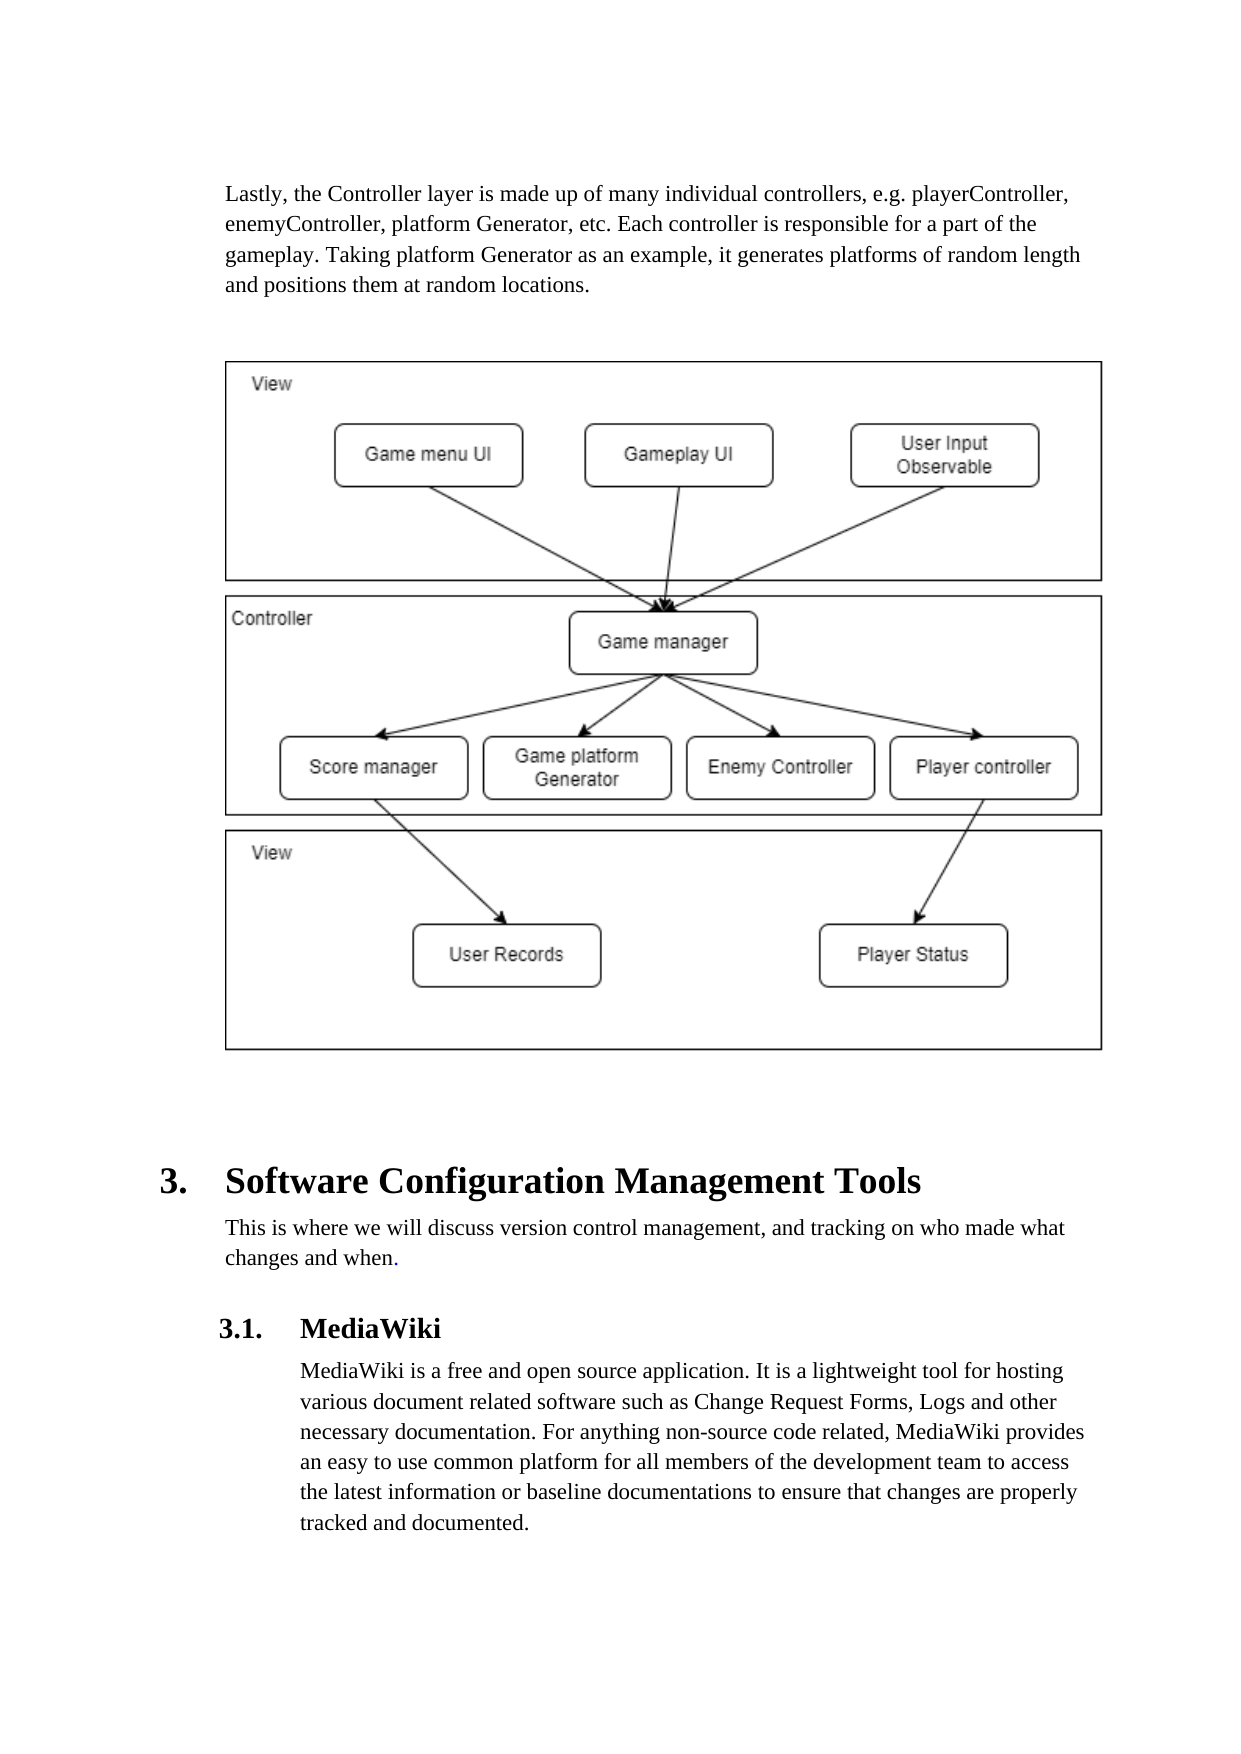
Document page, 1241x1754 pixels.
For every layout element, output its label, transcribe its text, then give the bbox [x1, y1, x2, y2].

text This is where we will discuss version control management, and tracking on who made what changes and when. [225, 1214, 1090, 1270]
picture [225, 361, 1104, 1052]
text MediaWiki is a free and open source application. It is a lightweight tool for hosting various document related software such as Change Request Forms, Logs and other necessary documentation. For anything non-source code related, MediaWiki provides an easy to use common platform for all members of the development team to access the latest information or baseline documentations to ensure that changes are properly tracked and documented. [300, 1358, 1090, 1535]
subtitle Software Configuration Management Tools [187, 1158, 1090, 1201]
text Lastly, the Controller layer is made up of many individual controllers, e.g. playerController, enemyController, platform Generator, etc. Each controller is responsible for a part of the gameplay. Taking platform Generator as an example, it generates platforms of random length and positions them at random locations. [225, 180, 1090, 297]
subtitle MediaWiki [262, 1312, 1090, 1345]
